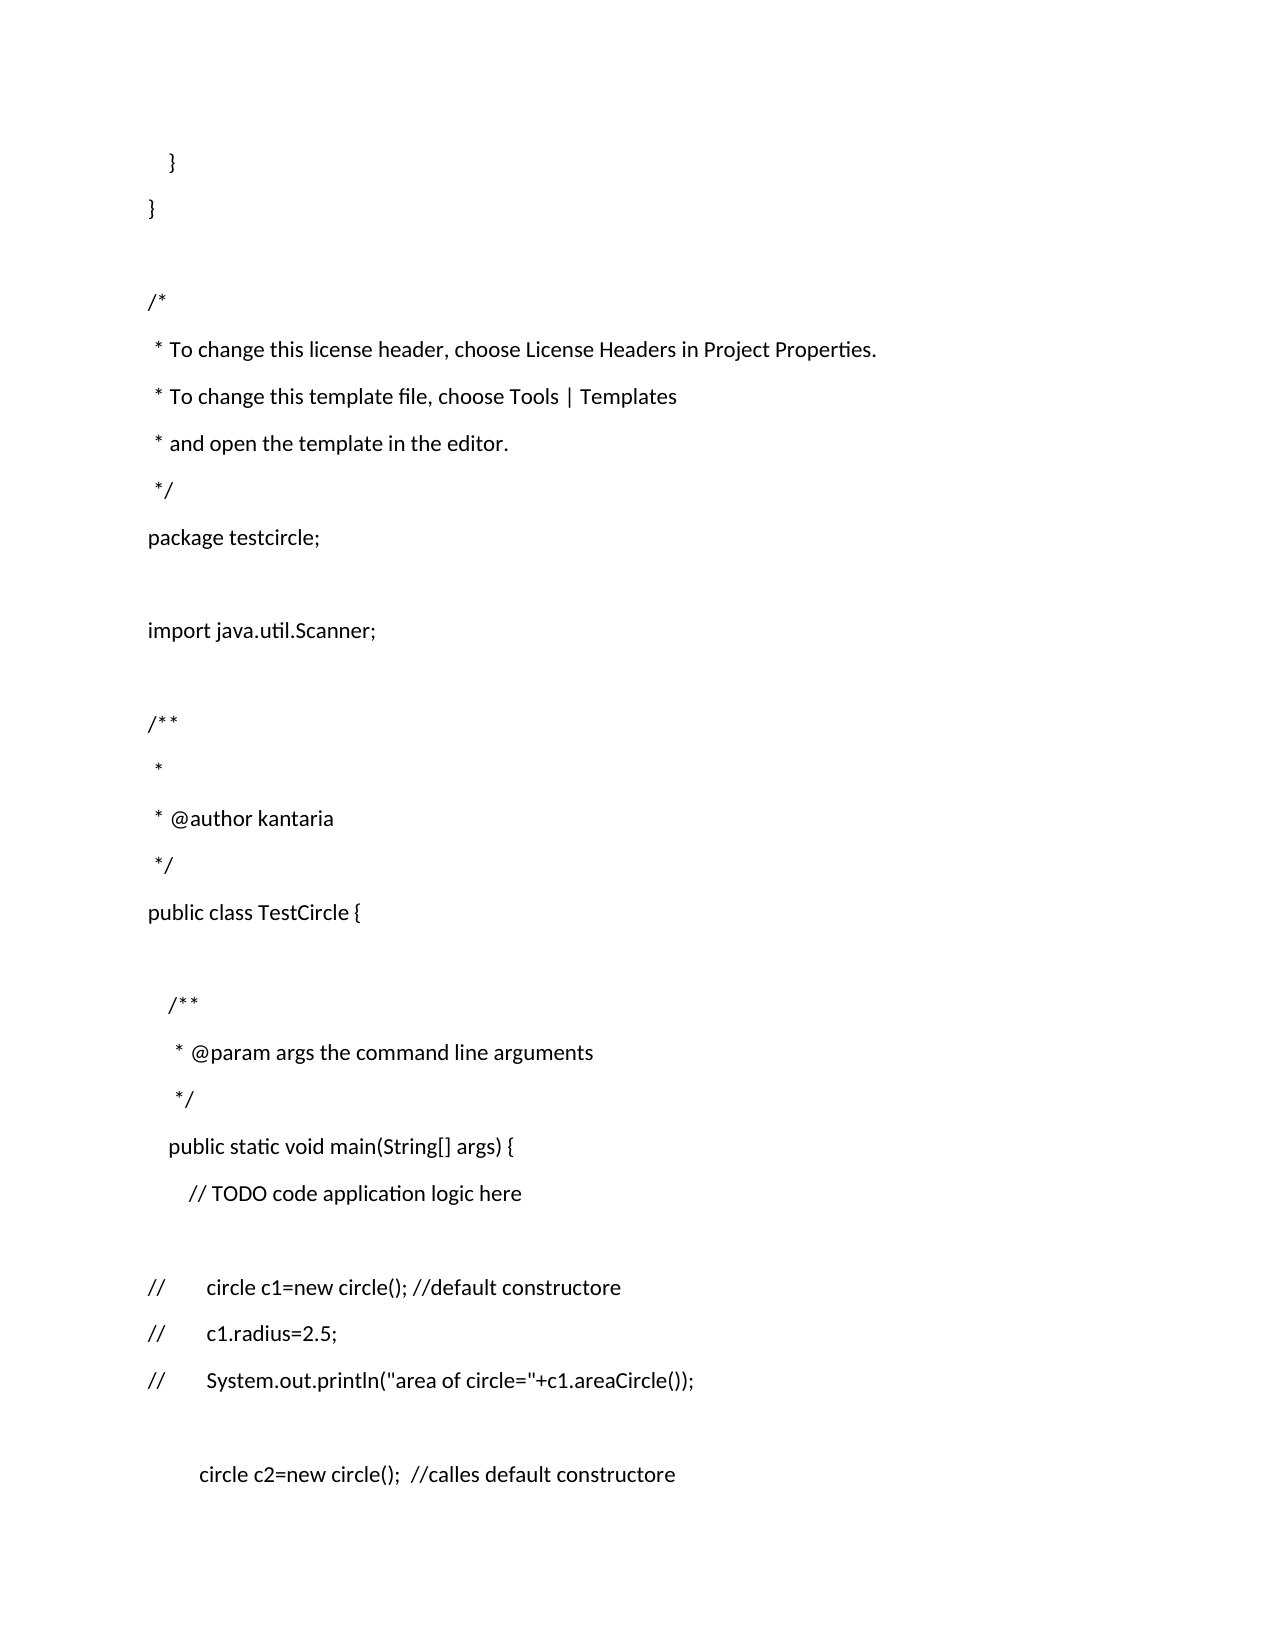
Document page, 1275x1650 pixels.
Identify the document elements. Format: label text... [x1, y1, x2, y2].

text // TODO code application logic here [148, 1179, 1127, 1207]
text */ [148, 1085, 1127, 1113]
text public static void main(String[] args) { [148, 1132, 1127, 1160]
text * @author kantaria [148, 804, 1127, 832]
text import java.util.Scanner; [148, 616, 1127, 644]
text } [148, 194, 1127, 222]
text * and open the template in the editor. [148, 429, 1127, 457]
text /** [148, 710, 1127, 738]
text * To change this template file, choose Tools | Templates [148, 382, 1127, 410]
text // c1.radius=2.5; [148, 1319, 1127, 1347]
text */ [148, 476, 1127, 504]
text // circle c1=new circle(); //default constructore [148, 1273, 1127, 1301]
text // System.out.println("area of circle="+c1.areaCircle()); [148, 1366, 1127, 1394]
text /** [148, 991, 1127, 1019]
text * To change this license header, choose License Headers in Project Properties. [148, 335, 1127, 363]
text /* [148, 288, 1127, 316]
text public class TestCircle { [148, 898, 1127, 926]
text * [148, 757, 1127, 785]
text * @param args the command line arguments [148, 1038, 1127, 1066]
text package testcircle; [148, 523, 1127, 551]
text } [148, 148, 1127, 176]
text */ [148, 851, 1127, 879]
text circle c2=new circle(); //calles default constructore [148, 1460, 1127, 1488]
